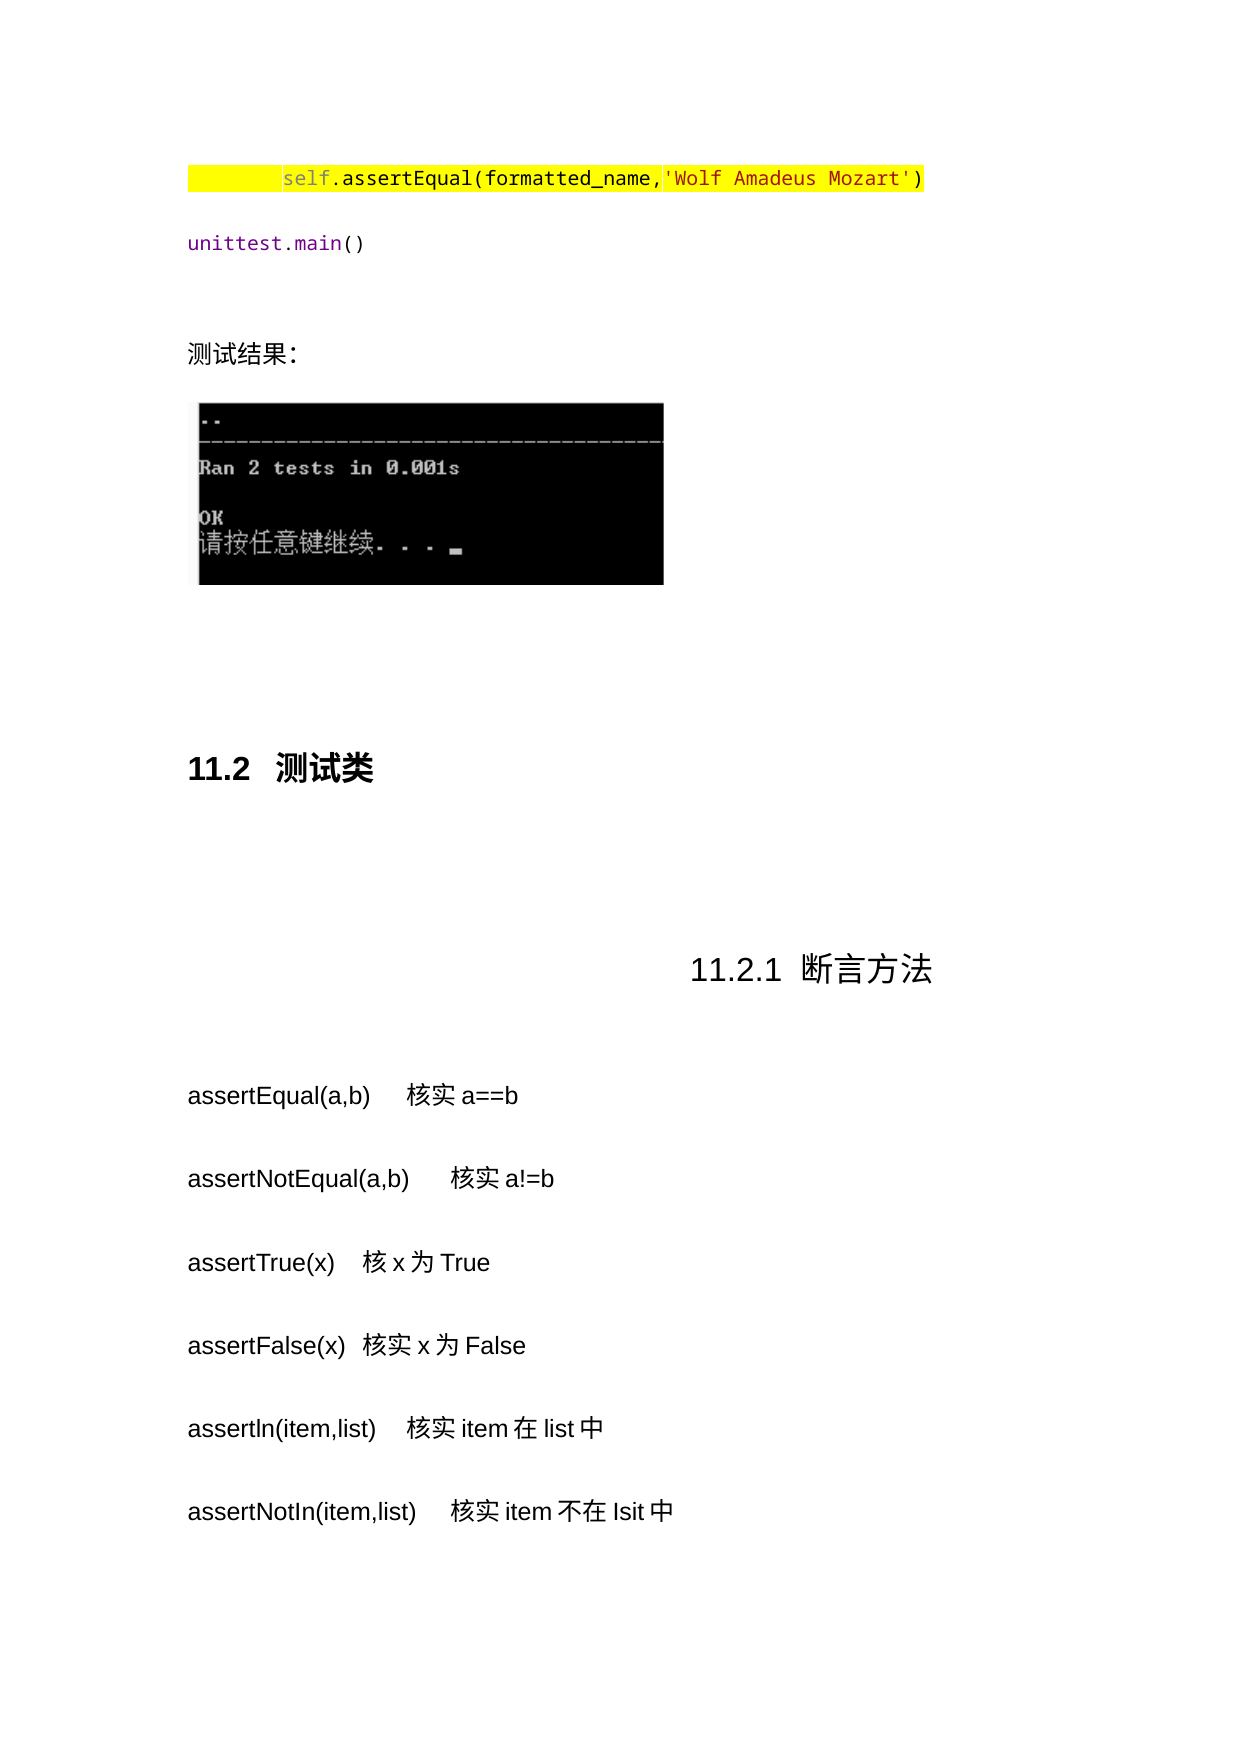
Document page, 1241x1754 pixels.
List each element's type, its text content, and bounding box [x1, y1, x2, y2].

subtitle 测试类 [187, 733, 1053, 798]
text assertNotIn(item,list) 核实item不在Isit中 [187, 1477, 1053, 1542]
text unittest.main() [187, 227, 1053, 259]
subtitle 断言方法 [689, 934, 1053, 999]
text assertln(item,list) 核实item在list中 [187, 1394, 1053, 1459]
text assertFalse(x) 核实x为False [187, 1311, 1053, 1376]
text assertNotEqual(a,b) 核实a!=b [187, 1144, 1053, 1209]
text self.assertEqual(formatted_name,'Wolf Amadeus Mozart') [187, 162, 1053, 194]
picture [187, 402, 664, 585]
text assertEqual(a,b) 核实a==b [187, 1061, 1053, 1126]
text 测试结果： [187, 320, 1053, 385]
text assertTrue(x) 核x为True [187, 1228, 1053, 1293]
